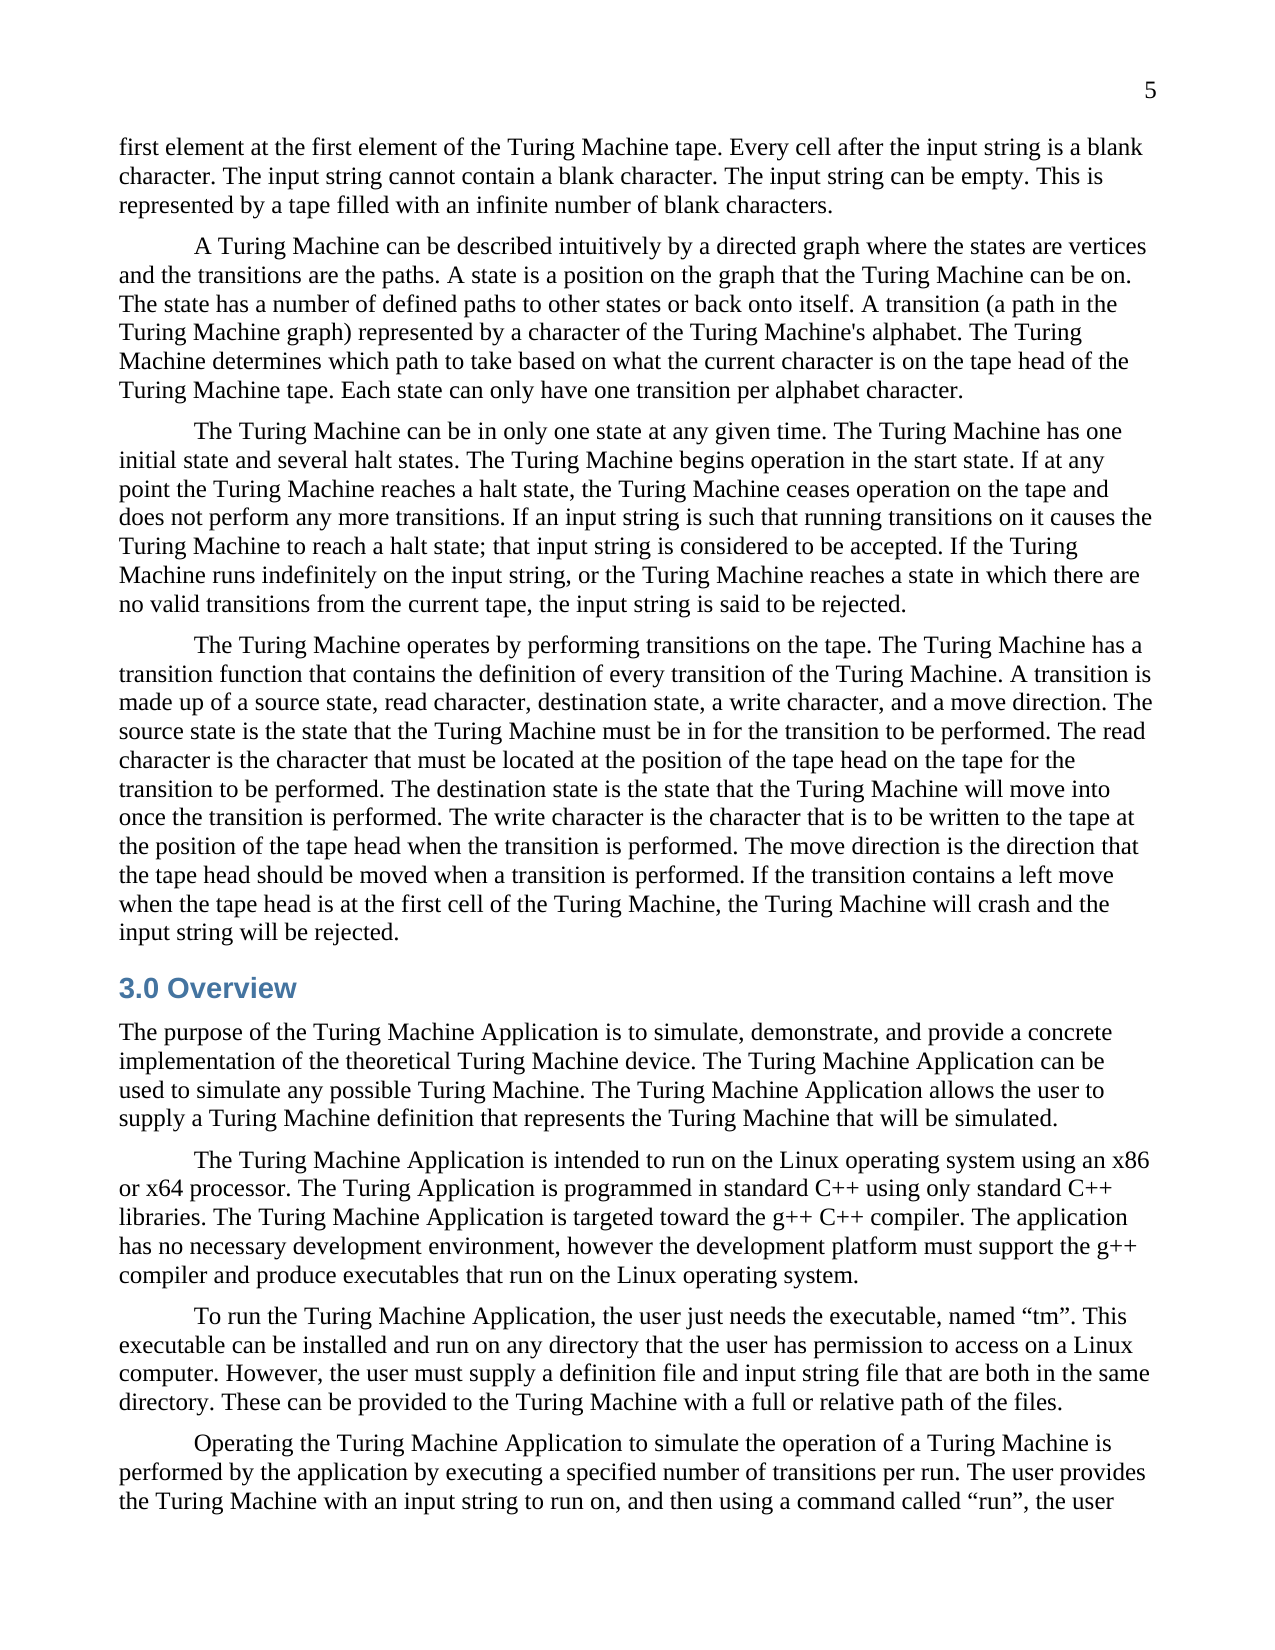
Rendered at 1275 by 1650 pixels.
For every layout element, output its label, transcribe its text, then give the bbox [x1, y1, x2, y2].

text The Turing Machine can be in only one state at any given time. The Turing Machine has one initial state and several halt states. The Turing Machine begins operation in the start state. If at any point the Turing Machine reaches a halt state, the Turing Machine ceases operation on the tape and does not perform any more transitions. If an input string is such that running transitions on it causes the Turing Machine to reach a halt state; that input string is considered to be accepted. If the Turing Machine runs indefinitely on the input string, or the Turing Machine reaches a state in which there are no valid transitions from the current tape, the input string is said to be rejected. [118, 416, 1156, 617]
text The Turing Machine Application is intended to run on the Linux operating system using an x86 or x64 processor. The Turing Application is programmed in standard C++ using only standard C++ libraries. The Turing Machine Application is targeted toward the g++ C++ compiler. The application has no necessary development environment, however the development platform must support the g++ compiler and produce executables that run on the Linux operating system. [118, 1145, 1156, 1288]
text The Turing Machine operates by performing transitions on the tape. The Turing Machine has a transition function that contains the definition of every transition of the Turing Machine. A transition is made up of a source state, read character, destination state, a write character, and a move direction. The source state is the state that the Turing Machine must be in for the transition to be performed. The read character is the character that must be located at the position of the tape head on the tape for the transition to be performed. The destination state is the state that the Turing Machine will move into once the transition is performed. The write character is the character that is to be written to the tape at the position of the tape head when the transition is performed. The move direction is the direction that the tape head should be moved when a transition is performed. If the transition contains a left move when the tape head is at the first cell of the Turing Machine, the Turing Machine will crash and the input string will be rejected. [118, 630, 1156, 946]
text 3.0 Overview [118, 971, 1156, 1005]
text To run the Turing Machine Application, the user just needs the executable, named “tm”. This executable can be installed and run on any directory that the user has permission to access on a Linux computer. However, the user must supply a definition file and input string file that are both in the same directory. These can be provided to the Turing Machine with a full or relative path of the files. [118, 1301, 1156, 1416]
text The purpose of the Turing Machine Application is to simulate, demonstrate, and provide a concrete implementation of the theoretical Turing Machine device. The Turing Machine Application can be used to simulate any possible Turing Machine. The Turing Machine Application allows the user to supply a Turing Machine definition that represents the Turing Machine that will be simulated. [118, 1017, 1156, 1132]
text A Turing Machine can be described intuitively by a directed graph where the states are vertices and the transitions are the paths. A state is a position on the graph that the Turing Machine can be on. The state has a number of defined paths to other states or back onto itself. A transition (a path in the Turing Machine graph) represented by a character of the Turing Machine's alphabet. The Turing Machine determines which path to take based on what the current character is on the tape head of the Turing Machine tape. Each state can only have one transition per alphabet character. [118, 231, 1156, 404]
